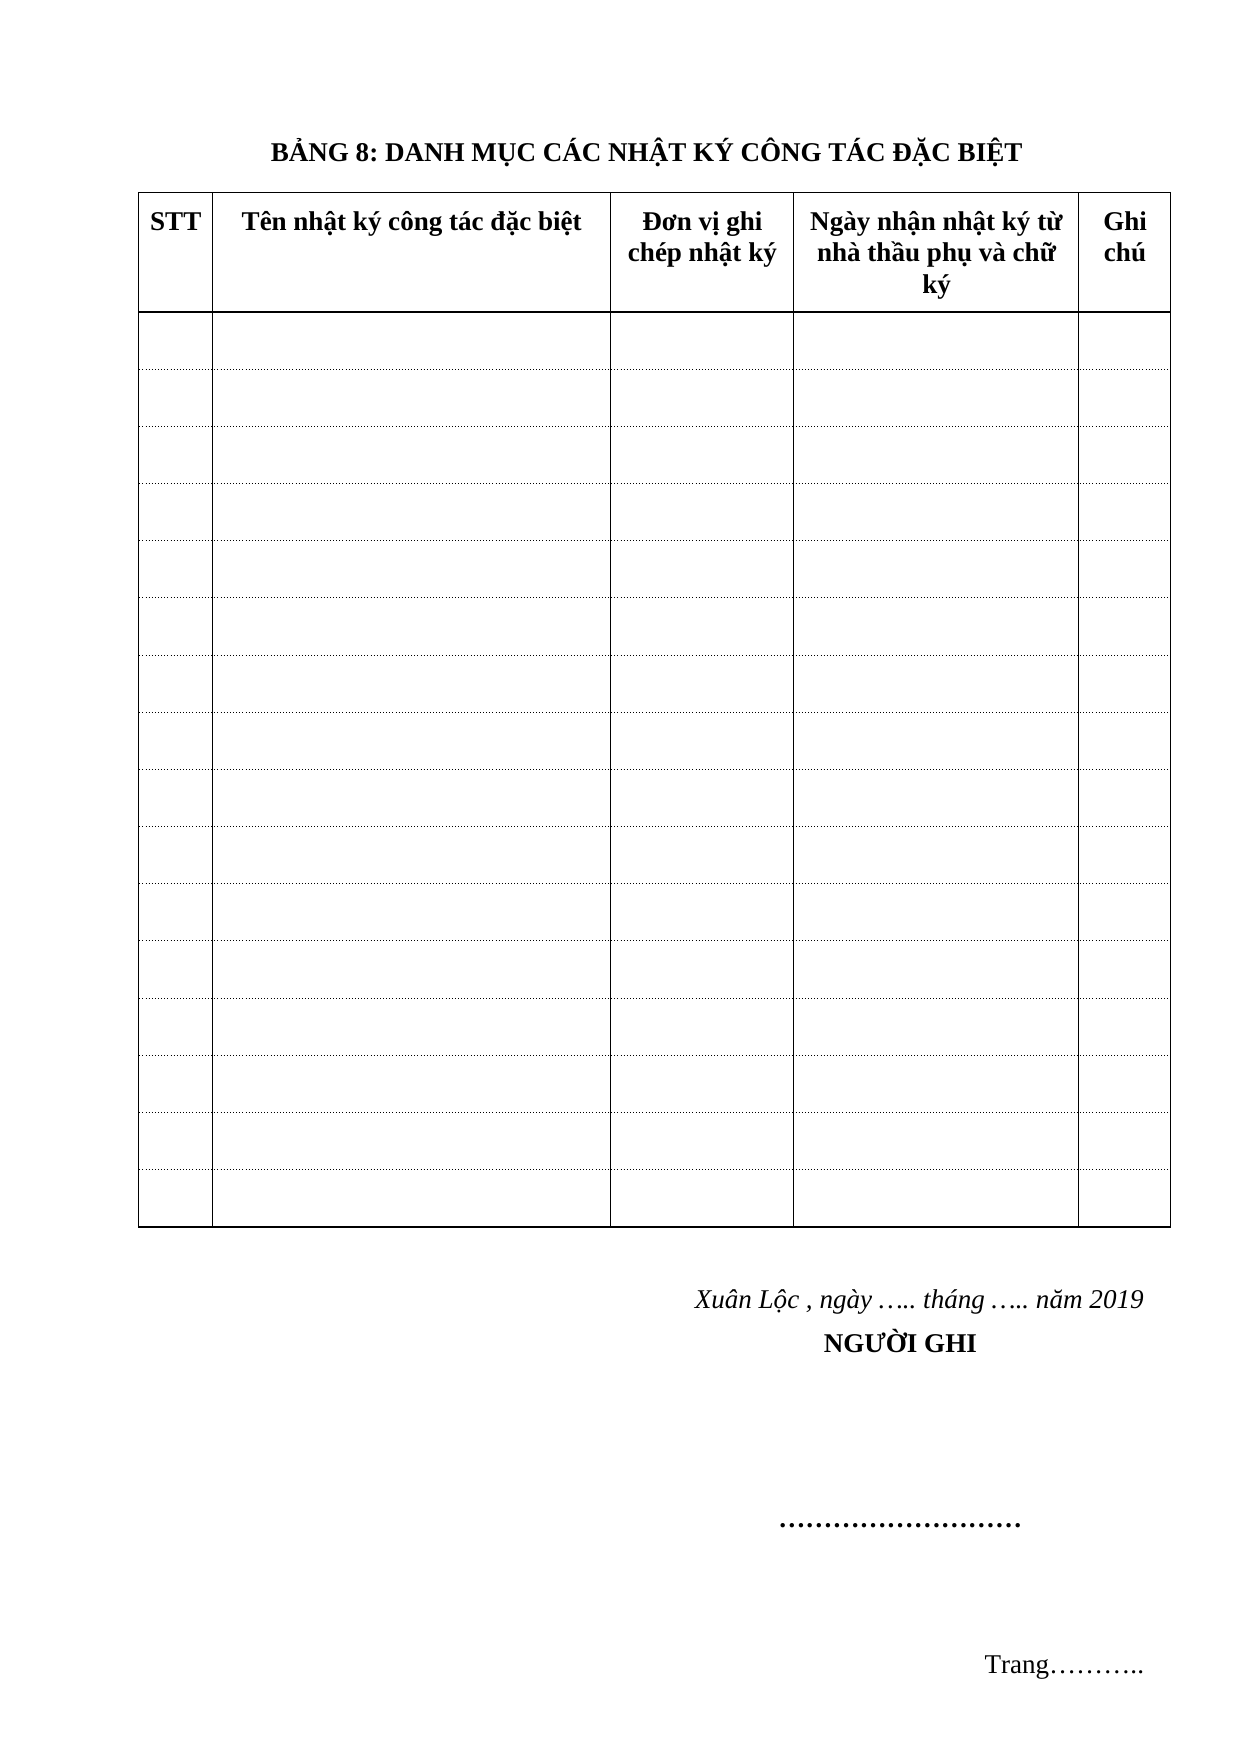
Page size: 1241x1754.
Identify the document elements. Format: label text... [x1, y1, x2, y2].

text Xuân Lộc , ngày ….. tháng ….. năm 2019 [150, 1283, 1144, 1315]
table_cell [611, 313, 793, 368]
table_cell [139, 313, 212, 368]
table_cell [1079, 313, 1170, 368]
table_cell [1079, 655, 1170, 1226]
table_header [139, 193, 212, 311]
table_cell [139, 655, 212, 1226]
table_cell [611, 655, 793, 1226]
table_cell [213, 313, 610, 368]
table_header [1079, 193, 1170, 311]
text BẢNG 8: DANH MỤC CÁC NHẬT KÝ CÔNG TÁC ĐẶC BIỆT [150, 136, 1144, 167]
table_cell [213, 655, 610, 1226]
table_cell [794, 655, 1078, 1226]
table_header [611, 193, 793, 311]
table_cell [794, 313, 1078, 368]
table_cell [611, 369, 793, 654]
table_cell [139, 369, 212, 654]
text ……………………… [150, 1502, 1144, 1533]
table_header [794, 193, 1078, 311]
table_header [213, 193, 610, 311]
text NGƯỜI GHI [150, 1327, 1144, 1358]
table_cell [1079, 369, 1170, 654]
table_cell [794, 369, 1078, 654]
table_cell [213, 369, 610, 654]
